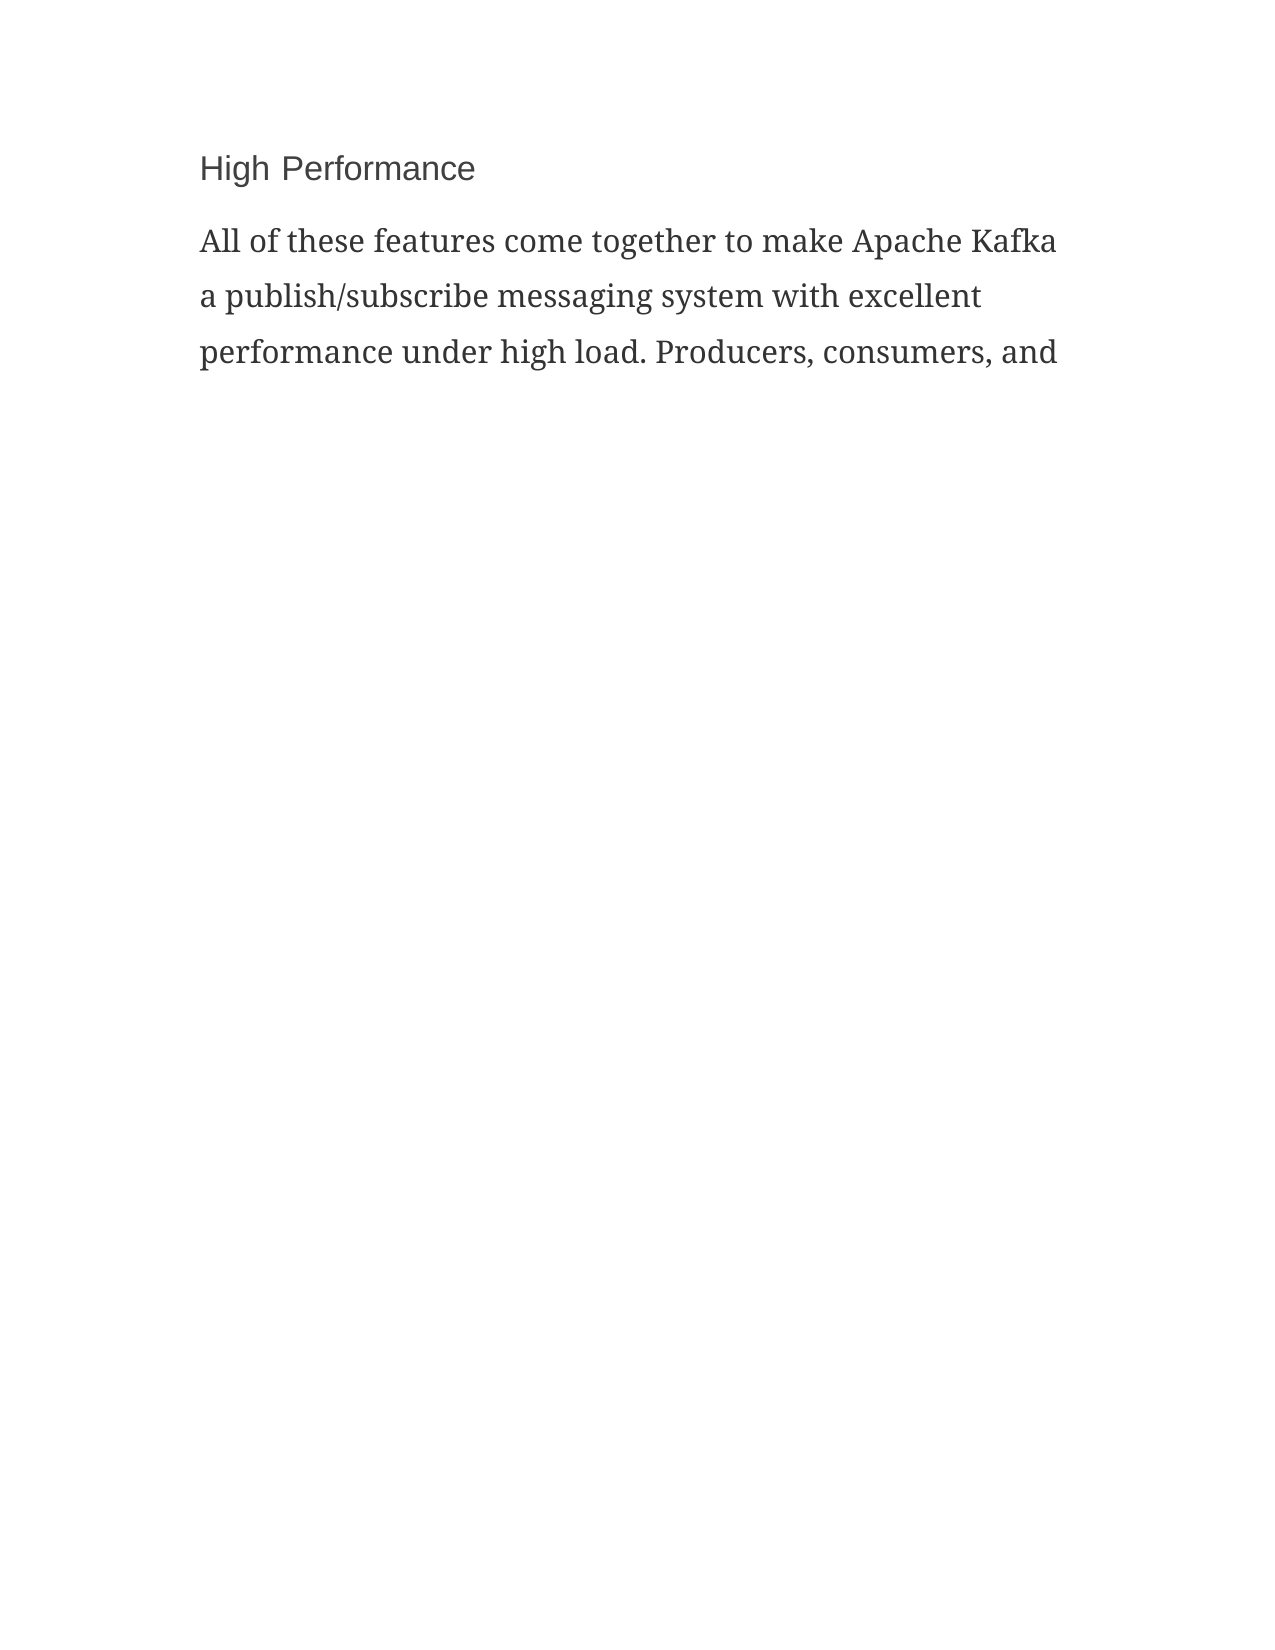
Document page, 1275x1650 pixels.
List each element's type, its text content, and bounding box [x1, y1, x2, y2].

subtitle High Performance [199, 148, 1202, 187]
text All of these features come together to make Apache Kafka a publish/subscribe messaging system with excellent performance under high load. Producers, consumers, and [199, 219, 1074, 373]
